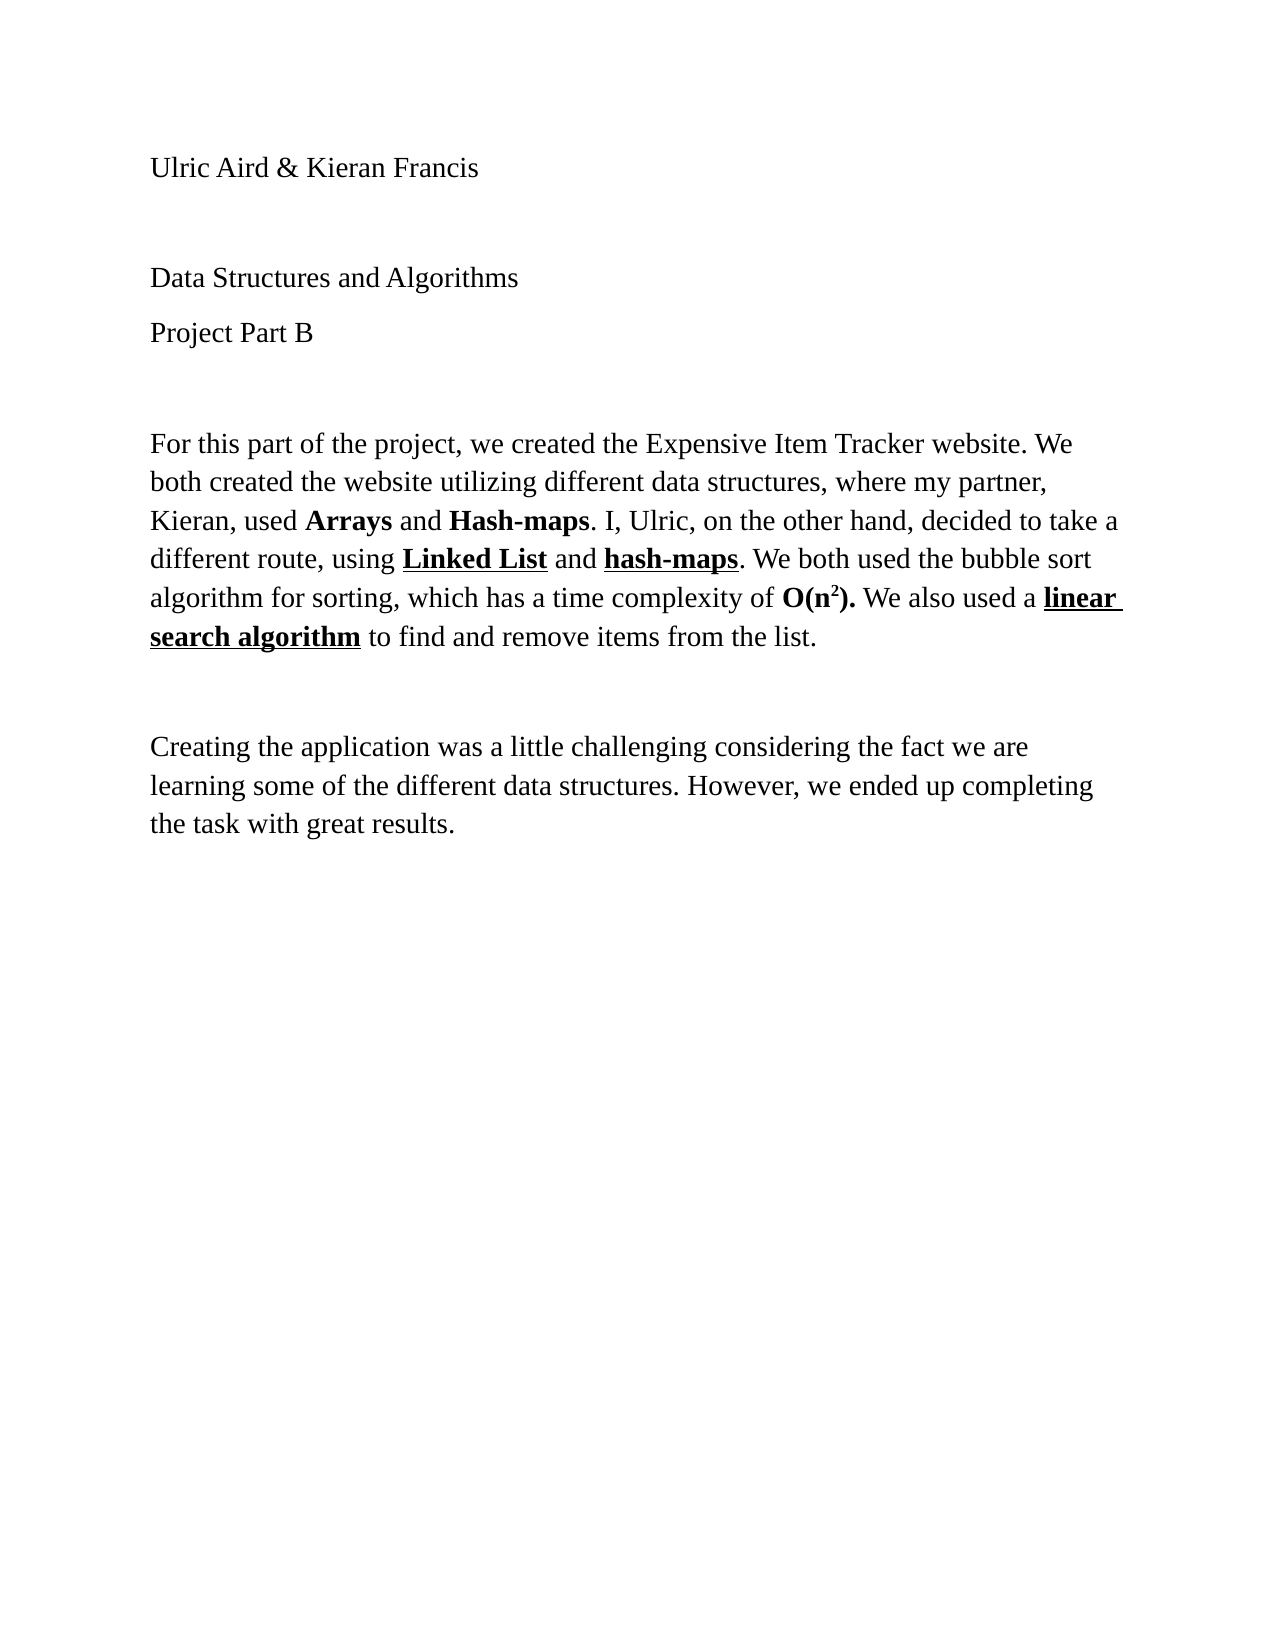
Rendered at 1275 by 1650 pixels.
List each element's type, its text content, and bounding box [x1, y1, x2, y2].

text For this part of the project, we created the Expensive Item Tracker website. We both created the website utilizing different data structures, where my partner, Kieran, used Arrays and Hash-maps. I, Ulric, on the other hand, decided to take a different route, using Linked List and hash-maps. We both used the bubble sort algorithm for sorting, which has a time complexity of O(n2). We also used a linear search algorithm to find and remove items from the list. [150, 426, 1125, 652]
text Data Structures and Algorithms [150, 260, 1125, 294]
text Ulric Aird & Kieran Francis [150, 150, 1125, 183]
text Project Part B [150, 316, 1125, 349]
text Creating the application was a little challenging considering the fact we are learning some of the different data structures. However, we ended up completing the task with great results. [150, 729, 1125, 840]
